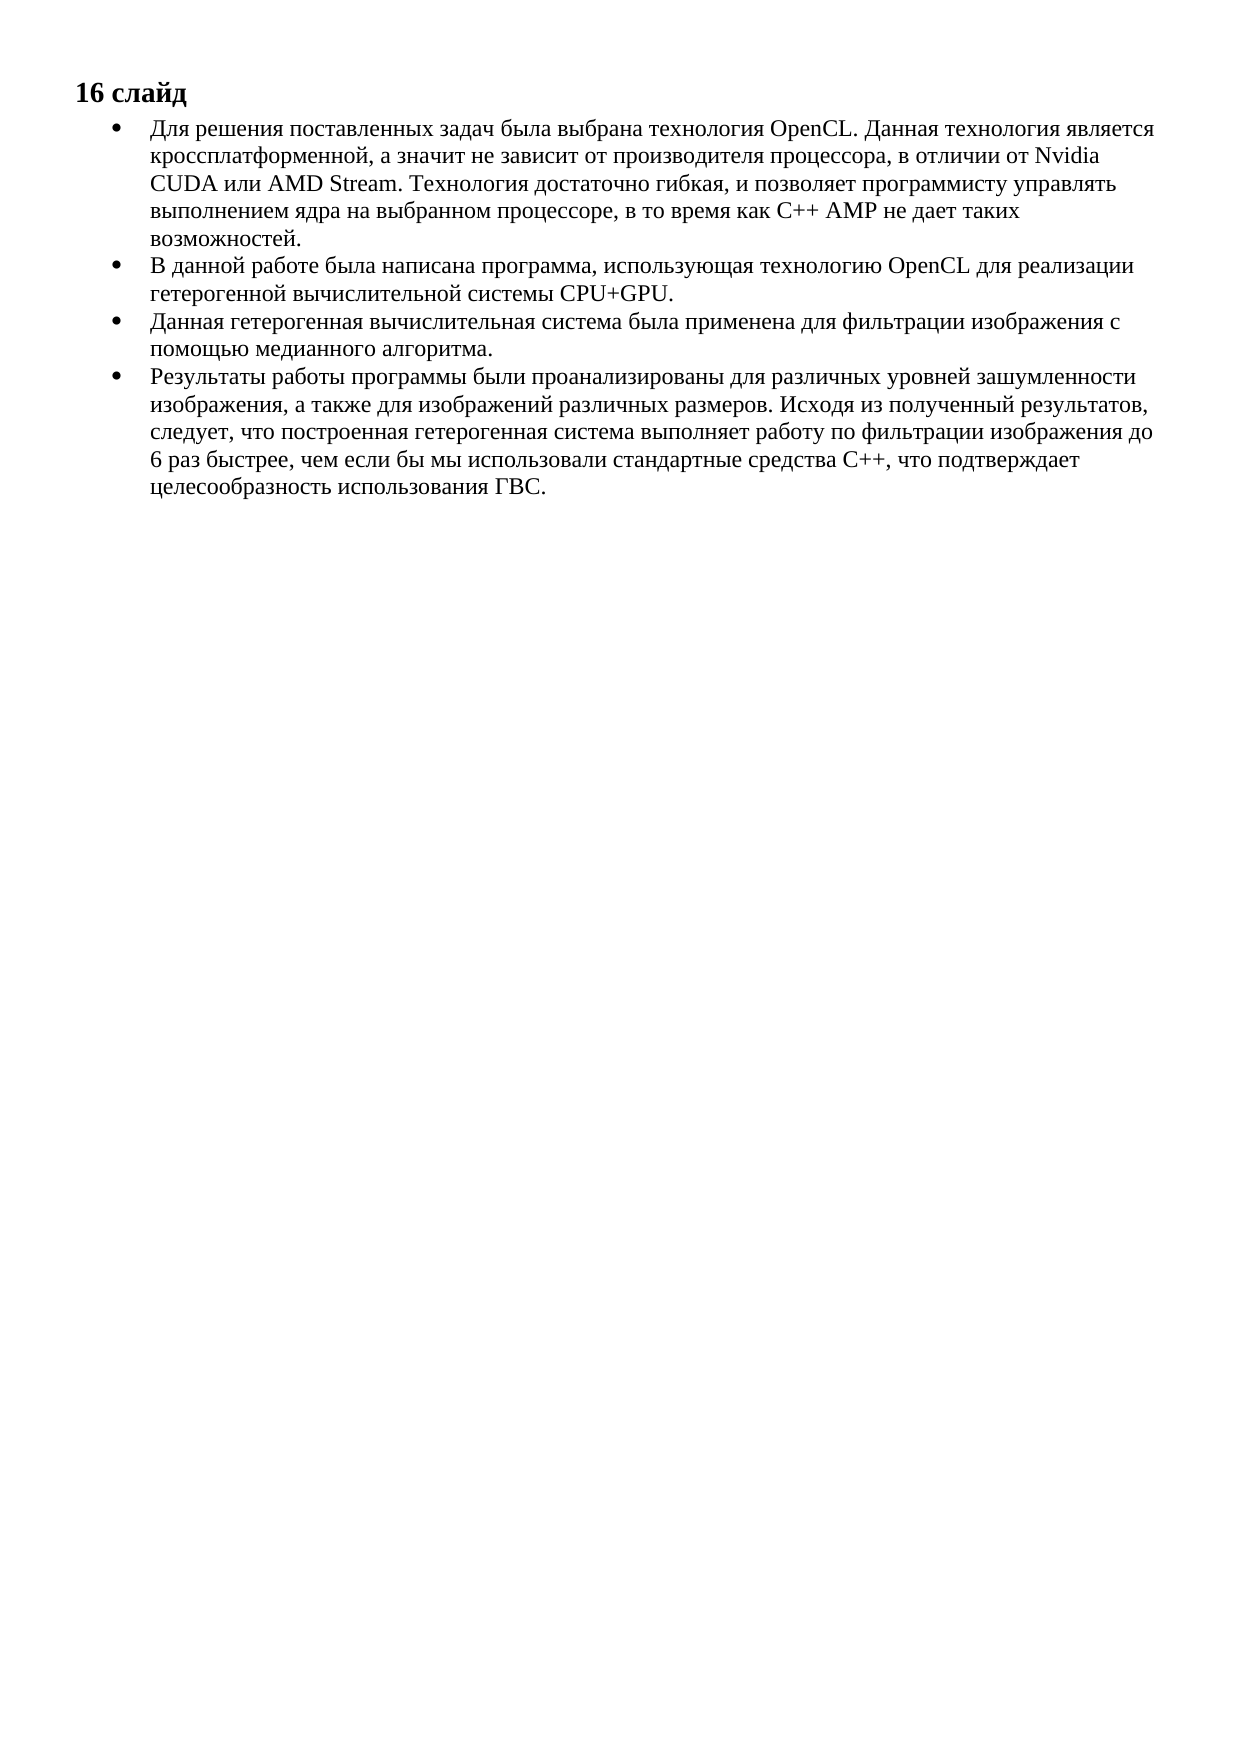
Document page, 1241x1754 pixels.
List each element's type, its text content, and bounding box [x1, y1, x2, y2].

subtitle 16 слайд [75, 75, 1165, 108]
list Данная гетерогенная вычислительная система была применена для фильтрации изображения с помощью медианного алгоритма. [112, 307, 1165, 362]
list Результаты работы программы были проанализированы для различных уровней зашумленности изображения, а также для изображений различных размеров. Исходя из полученный результатов, следует, что построенная гетерогенная система выполняет работу по фильтрации изображения до 6 раз быстрее, чем если бы мы использовали стандартные средства С++, что подтверждает целесообразность использования ГВС. [112, 362, 1165, 500]
list Для решения поставленных задач была выбрана технология OpenCL. Данная технология является кроссплатформенной, а значит не зависит от производителя процессора, в отличии от Nvidia CUDA или AMD Stream. Технология достаточно гибкая, и позволяет программисту управлять выполнением ядра на выбранном процессоре, в то время как C++ AMP не дает таких возможностей. [112, 113, 1165, 252]
list В данной работе была написана программа, использующая технологию OpenCL для реализации гетерогенной вычислительной системы CPU+GPU. [112, 252, 1165, 307]
